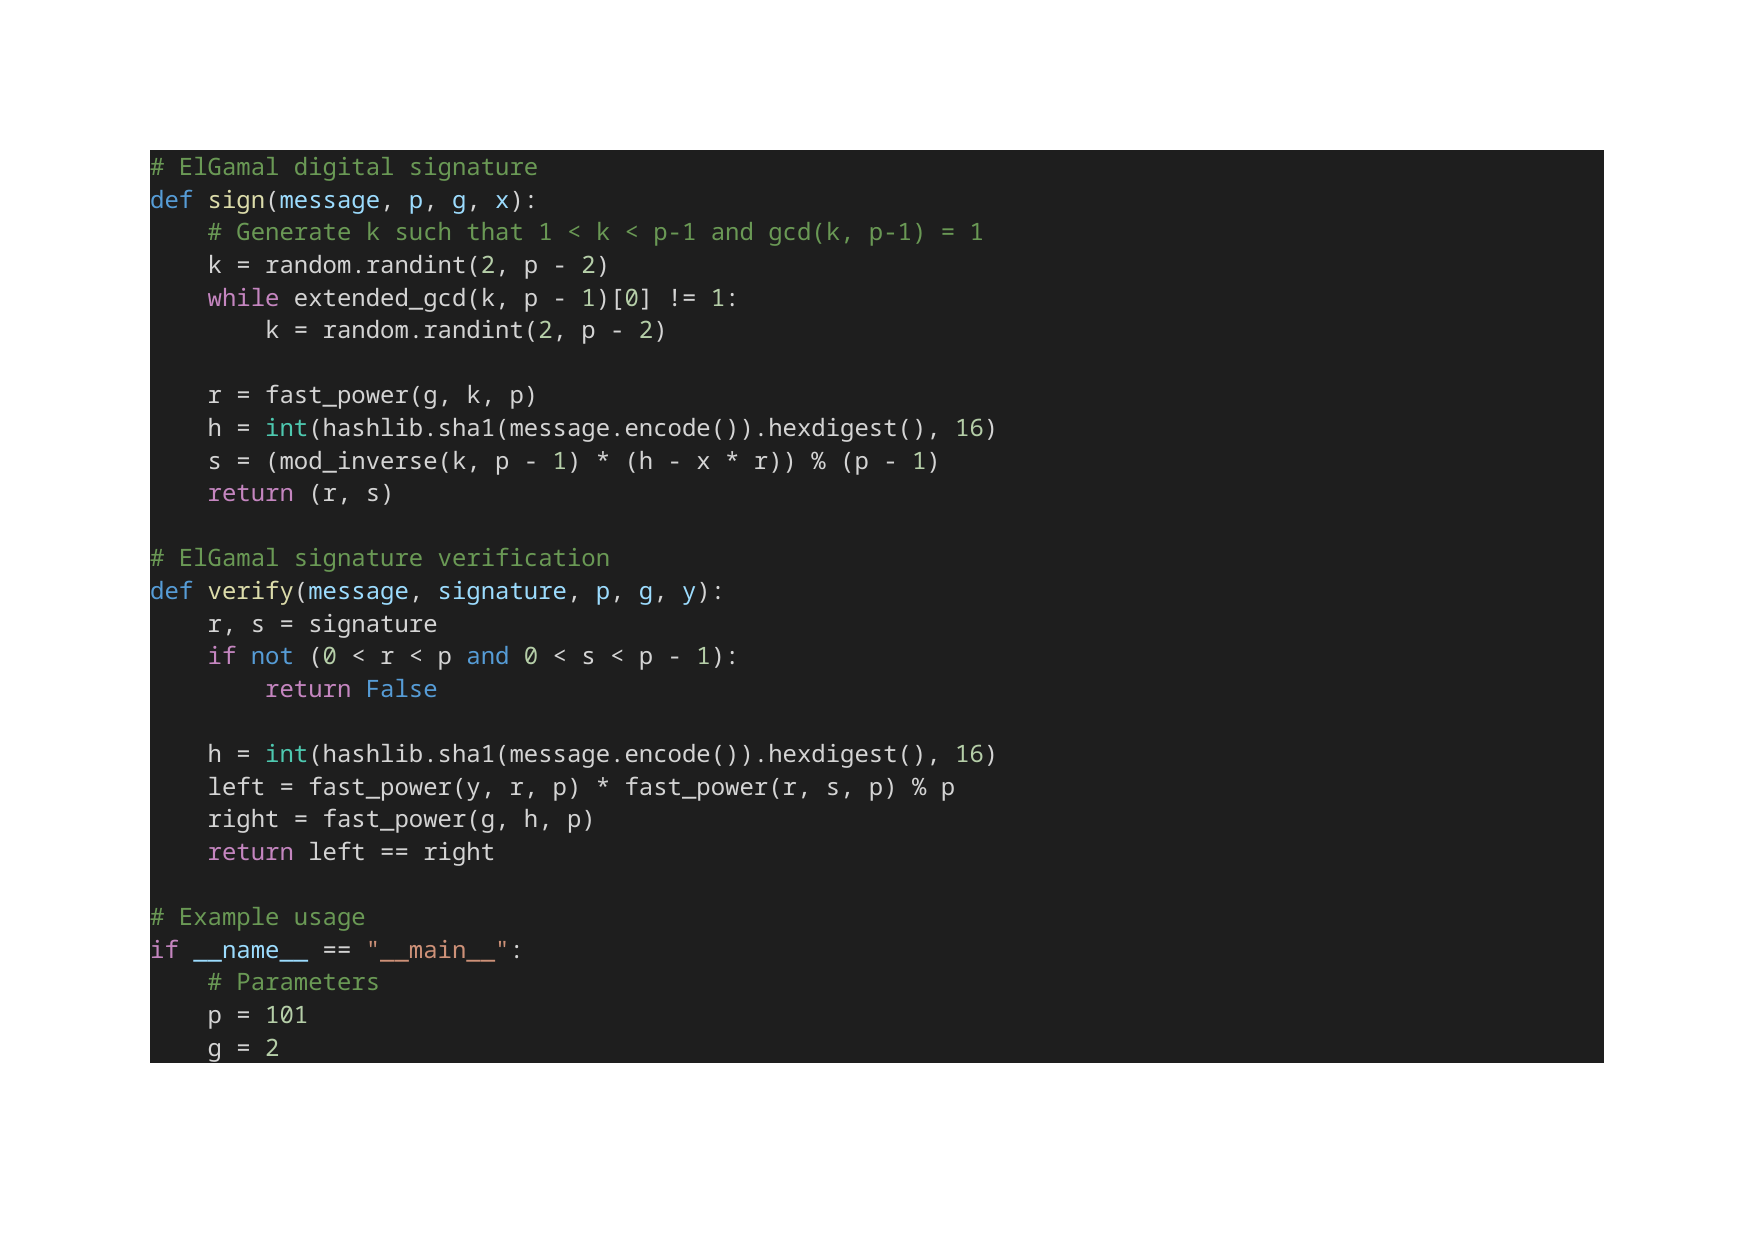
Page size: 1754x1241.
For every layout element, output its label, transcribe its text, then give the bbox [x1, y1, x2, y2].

text r = fast_power(g, k, p) [150, 378, 1604, 411]
text return False [150, 672, 1604, 704]
text g = 2 [150, 1030, 1604, 1063]
text # Example usage [150, 900, 1604, 932]
text r, s = signature [150, 606, 1604, 639]
text s = (mod_inverse(k, p - 1) * (h - x * r)) % (p - 1) [150, 443, 1604, 476]
text return (r, s) [150, 476, 1604, 509]
text return left == right [150, 835, 1604, 867]
text # Parameters [150, 965, 1604, 998]
text # ElGamal digital signature [150, 150, 1604, 183]
text def sign(message, p, g, x): [150, 183, 1604, 215]
text right = fast_power(g, h, p) [150, 802, 1604, 835]
text if __name__ == "__main__": [150, 932, 1604, 965]
text left = fast_power(y, r, p) * fast_power(r, s, p) % p [150, 769, 1604, 802]
text if not (0 < r < p and 0 < s < p - 1): [150, 639, 1604, 672]
text def verify(message, signature, p, g, y): [150, 574, 1604, 606]
text k = random.randint(2, p - 2) [150, 248, 1604, 280]
text # ElGamal signature verification [150, 541, 1604, 574]
text # Generate k such that 1 < k < p-1 and gcd(k, p-1) = 1 [150, 215, 1604, 248]
text h = int(hashlib.sha1(message.encode()).hexdigest(), 16) [150, 737, 1604, 769]
text h = int(hashlib.sha1(message.encode()).hexdigest(), 16) [150, 411, 1604, 443]
text while extended_gcd(k, p - 1)[0] != 1: [150, 280, 1604, 313]
text p = 101 [150, 998, 1604, 1030]
text k = random.randint(2, p - 2) [150, 313, 1604, 346]
